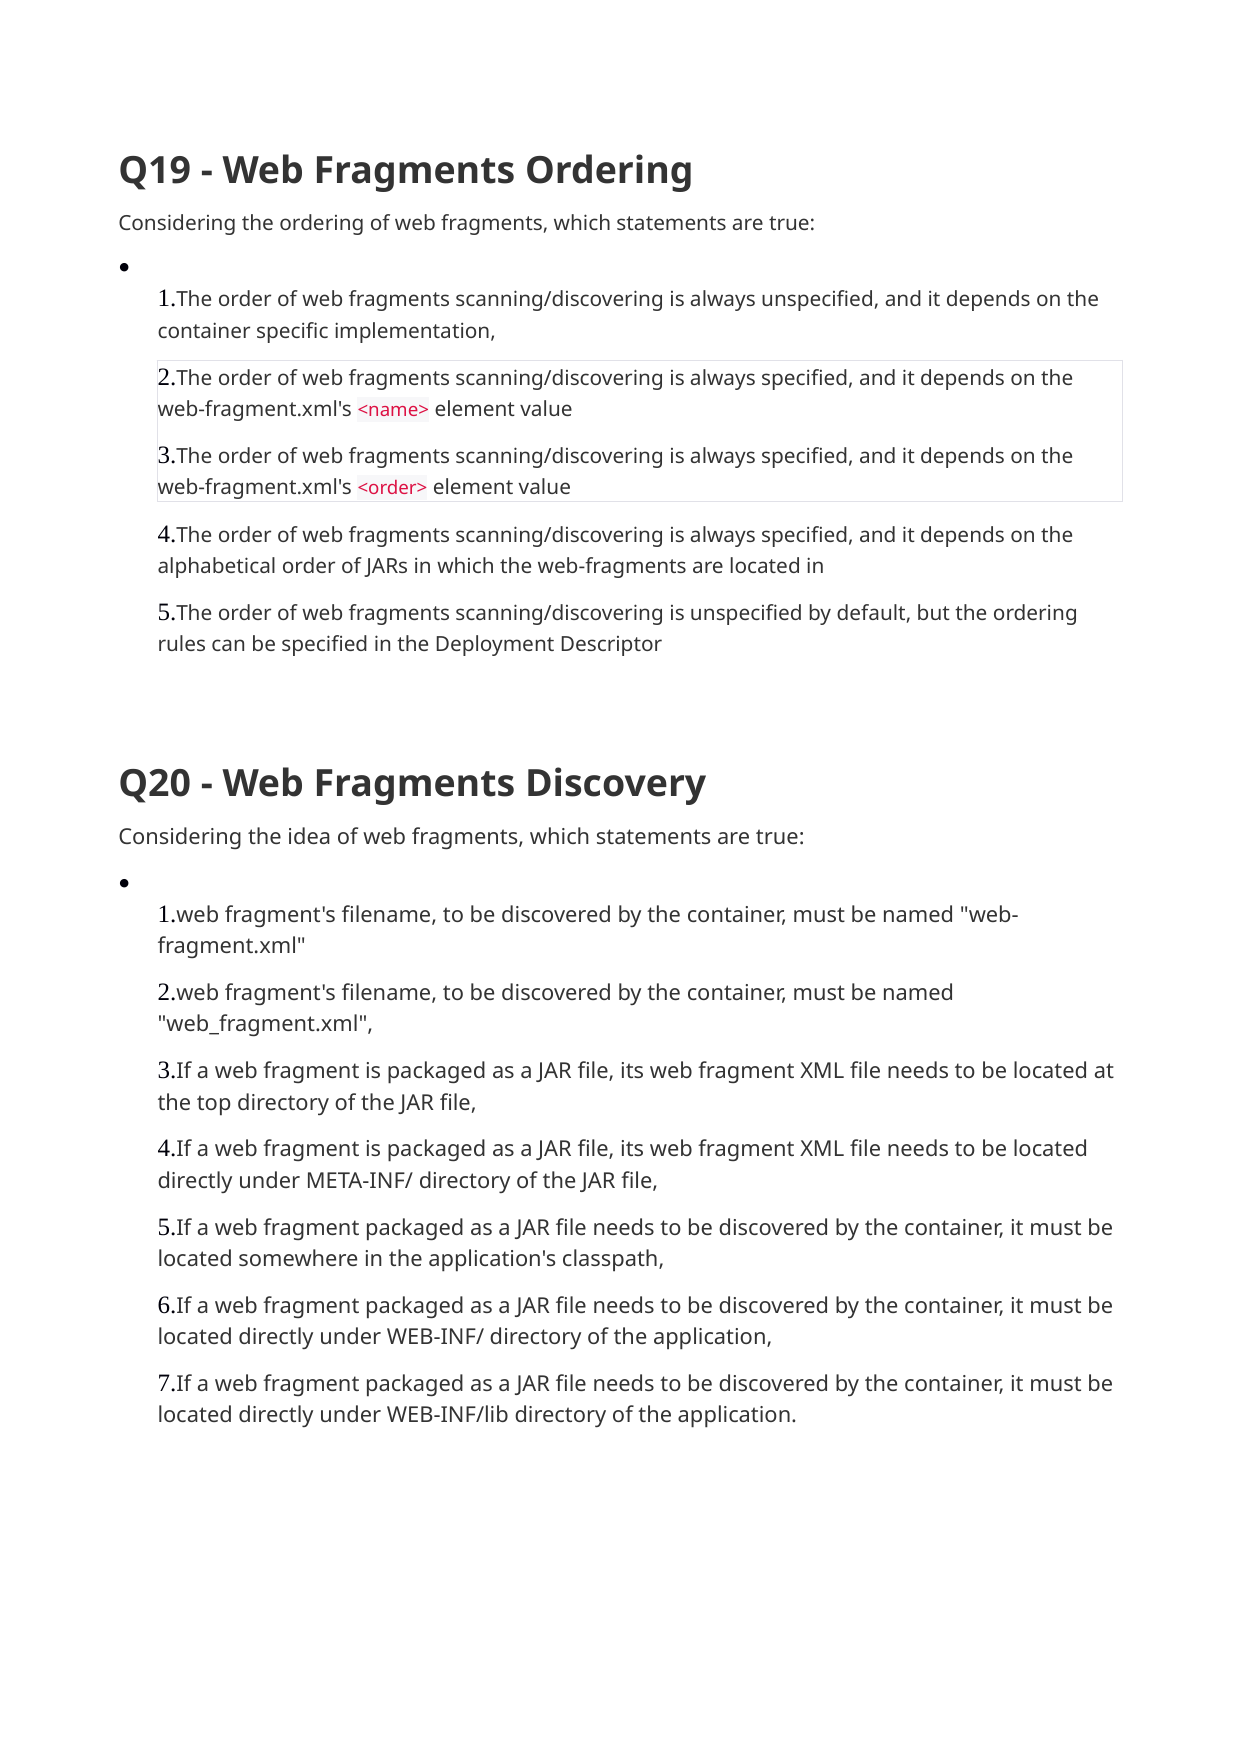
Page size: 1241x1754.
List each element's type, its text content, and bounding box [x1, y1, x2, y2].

list If a web fragment packaged as a JAR file needs to be discovered by the container, it must be located directly under WEB-INF/ directory of the application, [157, 1288, 1122, 1351]
text Considering the ordering of web fragments, which statements are true: [118, 207, 1122, 236]
text Q20 - Web Fragments Discovery [118, 756, 1122, 807]
list The order of web fragments scanning/discovering is always specified, and it depends on the web-fragment.xml's <order> element value [158, 438, 1122, 501]
list If a web fragment is packaged as a JAR file, its web fragment XML file needs to be located directly under META-INF/ directory of the JAR file, [157, 1132, 1122, 1194]
list The order of web fragments scanning/discovering is always unspecified, and it depends on the container specific implementation, [157, 282, 1122, 344]
list If a web fragment packaged as a JAR file needs to be discovered by the container, it must be located somewhere in the application's classpath, [157, 1210, 1122, 1272]
list The order of web fragments scanning/discovering is always specified, and it depends on the web-fragment.xml's <name> element value [158, 361, 1122, 423]
list web fragment's filename, to be discovered by the container, must be named "web-fragment.xml" [157, 897, 1122, 960]
list The order of web fragments scanning/discovering is unspecified by default, but the ordering rules can be specified in the Deployment Descriptor [157, 595, 1122, 658]
list If a web fragment packaged as a JAR file needs to be discovered by the container, it must be located directly under WEB-INF/lib directory of the application. [157, 1366, 1122, 1429]
list The order of web fragments scanning/discovering is always specified, and it depends on the alphabetical order of JARs in which the web-fragments are located in [157, 517, 1122, 579]
list web fragment's filename, to be discovered by the container, must be named "web_fragment.xml", [157, 976, 1122, 1038]
list If a web fragment is packaged as a JAR file, its web fragment XML file needs to be located at the top directory of the JAR file, [157, 1054, 1122, 1116]
text Considering the idea of web fragments, which statements are true: [118, 819, 1122, 851]
text Q19 - Web Fragments Ordering [118, 143, 1122, 194]
